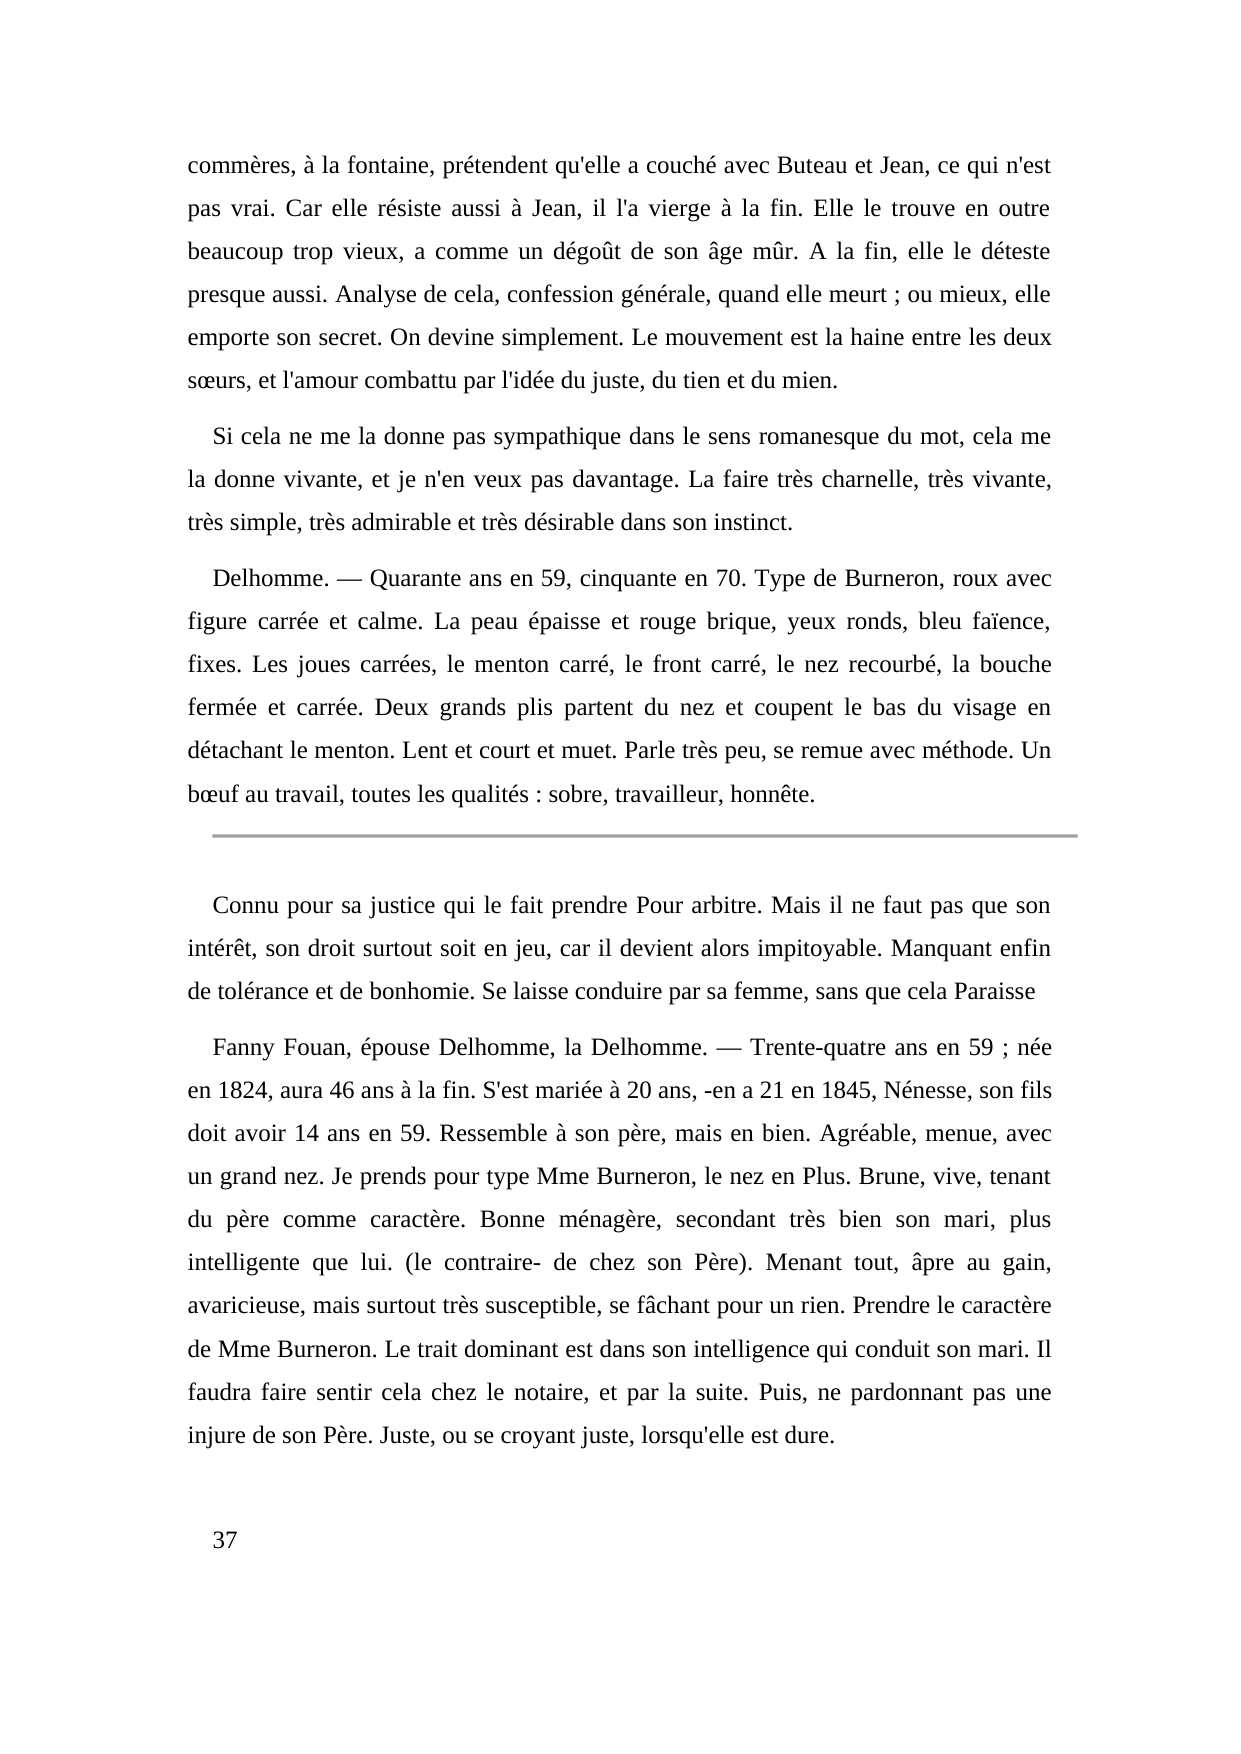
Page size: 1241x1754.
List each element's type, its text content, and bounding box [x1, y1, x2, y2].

text Connu pour sa justice qui le fait prendre Pour arbitre. Mais il ne faut pas que son intérêt, son droit surtout soit en jeu, car il devient alors impitoyable. Manquant enfin de tolérance et de bonhomie. Se laisse conduire par sa femme, sans que cela Paraisse [187, 890, 1053, 1005]
text Si cela ne me la donne pas sympathique dans le sens romanesque du mot, cela me la donne vivante, et je n'en veux pas davantage. La faire très charnelle, très vivante, très simple, très admirable et très désirable dans son instinct. [187, 421, 1053, 536]
text Fanny Fouan, épouse Delhomme, la Delhomme. — Trente-quatre ans en 59 ; née en 1824, aura 46 ans à la fin. S'est mariée à 20 ans, -en a 21 en 1845, Nénesse, son fils doit avoir 14 ans en 59. Ressemble à son père, mais en bien. Agréable, menue, avec un grand nez. Je prends pour type Mme Burneron, le nez en Plus. Brune, vive, tenant du père comme caractère. Bonne ménagère, secondant très bien son mari, plus intelligente que lui. (le contraire- de chez son Père). Menant tout, âpre au gain, avaricieuse, mais surtout très susceptible, se fâchant pour un rien. Prendre le caractère de Mme Burneron. Le trait dominant est dans son intelligence qui conduit son mari. Il faudra faire sentir cela chez le notaire, et par la suite. Puis, ne pardonnant pas une injure de son Père. Juste, ou se croyant juste, lorsqu'elle est dure. [187, 1032, 1053, 1449]
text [187, 150, 1053, 394]
text Delhomme. — Quarante ans en 59, cinquante en 70. Type de Burneron, roux avec figure carrée et calme. La peau épaisse et rouge brique, yeux ronds, bleu faïence, fixes. Les joues carrées, le menton carré, le front carré, le nez recourbé, la bouche fermée et carrée. Deux grands plis partent du nez et coupent le bas du visage en détachant le menton. Lent et court et muet. Parle très peu, se remue avec méthode. Un bœuf au travail, toutes les qualités : sobre, travailleur, honnête. [187, 563, 1053, 807]
